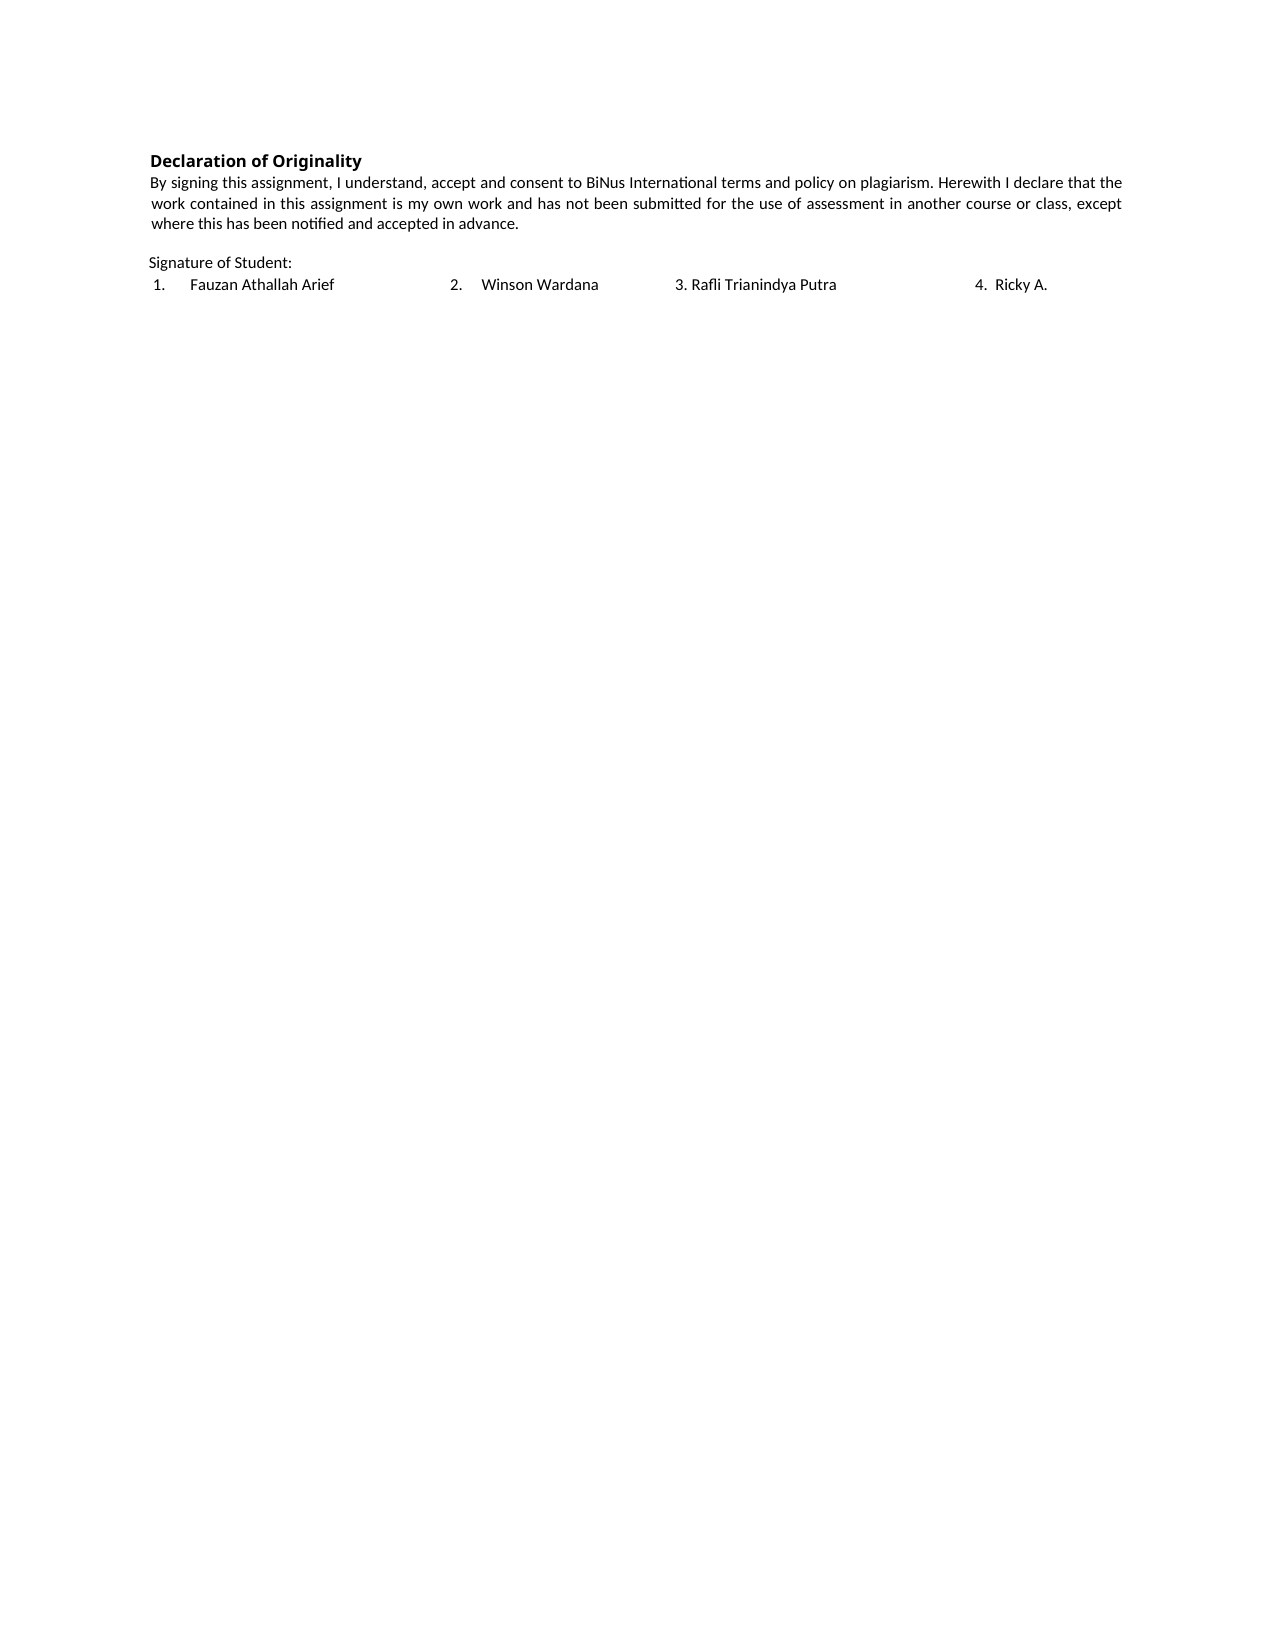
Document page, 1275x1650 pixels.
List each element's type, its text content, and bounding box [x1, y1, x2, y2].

list Fauzan Athallah Arief 2. Winson Wardana 3. Rafli Trianindya Putra 4. Ricky A. [153, 274, 1122, 294]
text Signature of Student: [148, 252, 1125, 272]
text By signing this assignment, I understand, accept and consent to BiNus International terms and policy on plagiarism. Herewith I declare that the work contained in this assignment is my own work and has not been submitted for the use of assessment in another course or class, except where this has been notified and accepted in advance. [150, 173, 1125, 234]
subtitle Declaration of Originality [150, 150, 1125, 173]
